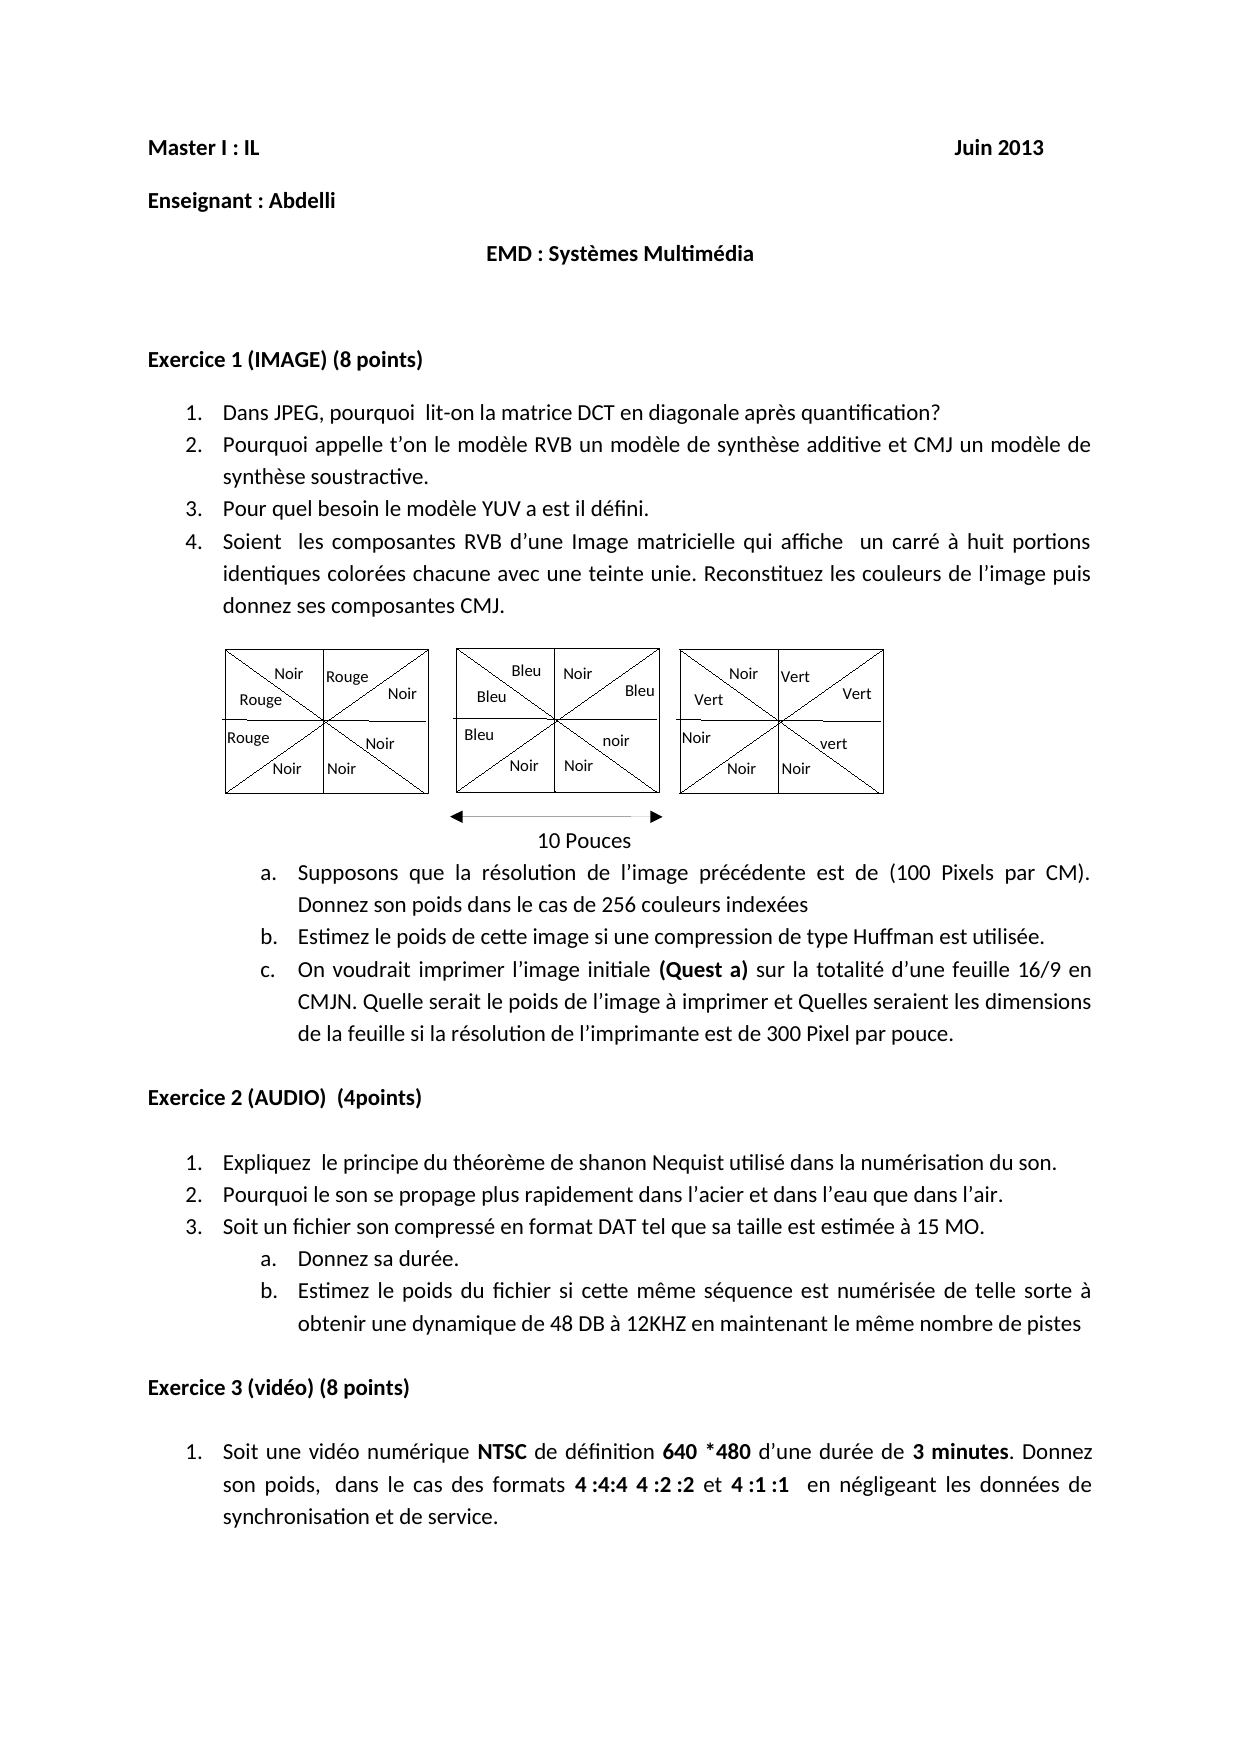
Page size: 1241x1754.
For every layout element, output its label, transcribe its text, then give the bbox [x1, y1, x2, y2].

list Expliquez le principe du théorème de shanon Nequist utilisé dans la numérisation du son. [185, 1148, 1093, 1176]
list Soient les composantes RVB d’une Image matricielle qui affiche un carré à huit portions identiques colorées chacune avec une teinte unie. Reconstituez les couleurs de l’image puis donnez ses composantes CMJ. [185, 527, 1093, 619]
list On voudrait imprimer l’image initiale (Quest a) sur la totalité d’une feuille 16/9 en CMJN. Quelle serait le poids de l’image à imprimer et Quelles seraient les dimensions de la feuille si la résolution de l’imprimante est de 300 Pixel par pouce. [260, 955, 1093, 1047]
text Master I : IL Juin 2013 [148, 133, 1093, 161]
list Soit une vidéo numérique NTSC de définition 640 *480 d’une durée de 3 minutes. Donnez son poids, dans le cas des formats 4 :4:4 4 :2 :2 et 4 :1 :1 en négligeant les données de synchronisation et de service. [185, 1437, 1093, 1530]
list Dans JPEG, pourquoi lit-on la matrice DCT en diagonale après quantification? [185, 398, 1093, 426]
list Pourquoi appelle t’on le modèle RVB un modèle de synthèse additive et CMJ un modèle de synthèse soustractive. [185, 430, 1093, 490]
list Exercice 2 (AUDIO) (4points) [148, 1083, 1093, 1111]
list Estimez le poids du fichier si cette même séquence est numérisée de telle sorte à obtenir une dynamique de 48 DB à 12KHZ en maintenant le même nombre de pistes [260, 1277, 1093, 1337]
list Estimez le poids de cette image si une compression de type Huffman est utilisée. [260, 922, 1093, 951]
list Pourquoi le son se propage plus rapidement dans l’acier et dans l’eau que dans l’air. [185, 1180, 1093, 1208]
text Enseignant : Abdelli [148, 186, 1093, 214]
list Pour quel besoin le modèle YUV a est il défini. [185, 494, 1093, 523]
list 10 Pouces [223, 826, 1093, 854]
list Soit un fichier son compressé en format DAT tel que sa taille est estimée à 15 MO. [185, 1212, 1093, 1240]
list Donnez sa durée. [260, 1244, 1093, 1272]
list Exercice 3 (vidéo) (8 points) [148, 1373, 1093, 1401]
text EMD : Systèmes Multimédia [148, 239, 1093, 267]
text Exercice 1 (IMAGE) (8 points) [148, 345, 1093, 373]
list Supposons que la résolution de l’image précédente est de (100 Pixels par CM). Donnez son poids dans le cas de 256 couleurs indexées [260, 858, 1093, 918]
